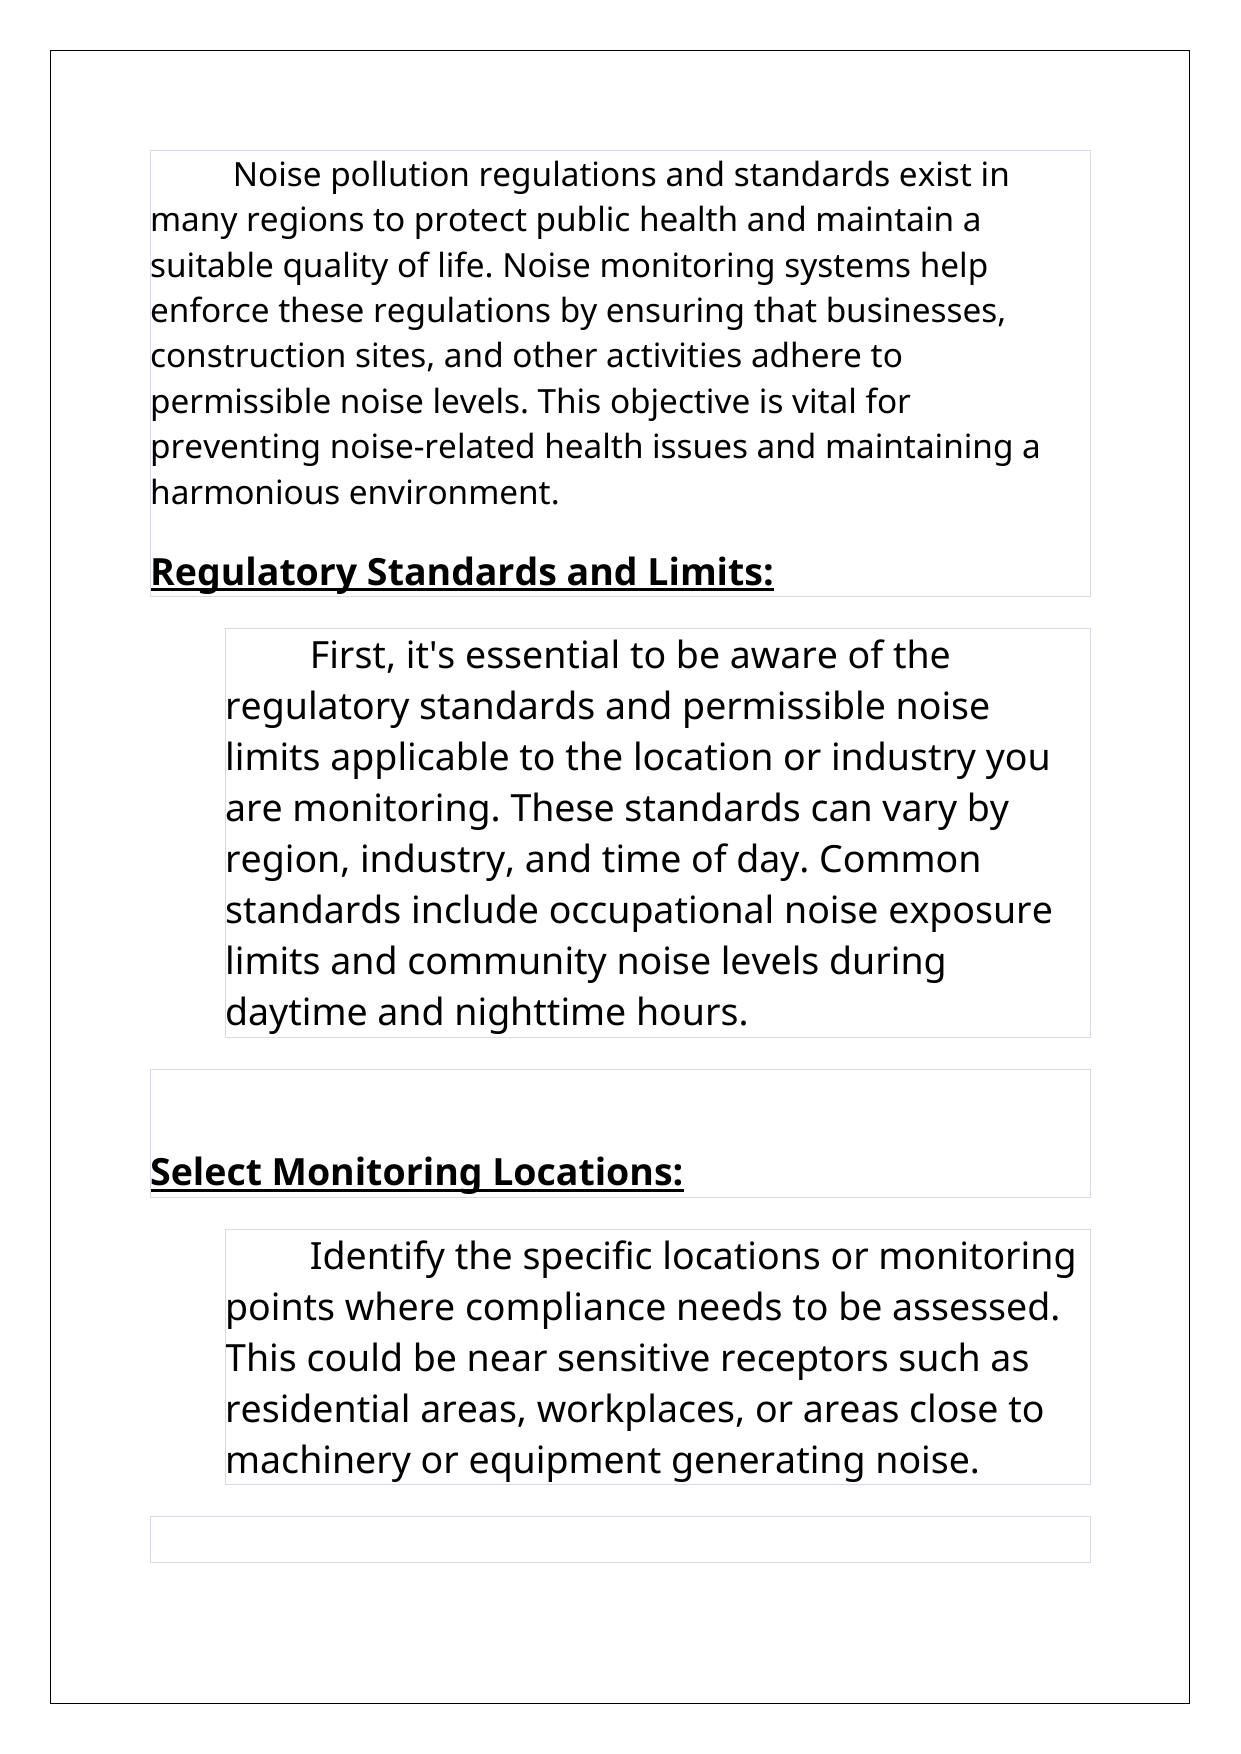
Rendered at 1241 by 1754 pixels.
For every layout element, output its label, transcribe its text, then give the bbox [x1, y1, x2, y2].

text Regulatory Standards and Limits: [151, 544, 1090, 596]
text Noise pollution regulations and standards exist in many regions to protect public health and maintain a suitable quality of life. Noise monitoring systems help enforce these regulations by ensuring that businesses, construction sites, and other activities adhere to permissible noise levels. This objective is vital for preventing noise-related health issues and maintaining a harmonious environment. [151, 151, 1090, 514]
text First, it's essential to be aware of the regulatory standards and permissible noise limits applicable to the location or industry you are monitoring. These standards can vary by region, industry, and time of day. Common standards include occupational noise exposure limits and community noise levels during daytime and nighttime hours. [226, 629, 1090, 1037]
text Identify the specific locations or monitoring points where compliance needs to be assessed. This could be near sensitive receptors such as residential areas, workplaces, or areas close to machinery or equipment generating noise. [226, 1230, 1090, 1484]
text Select Monitoring Locations: [151, 1145, 1090, 1197]
